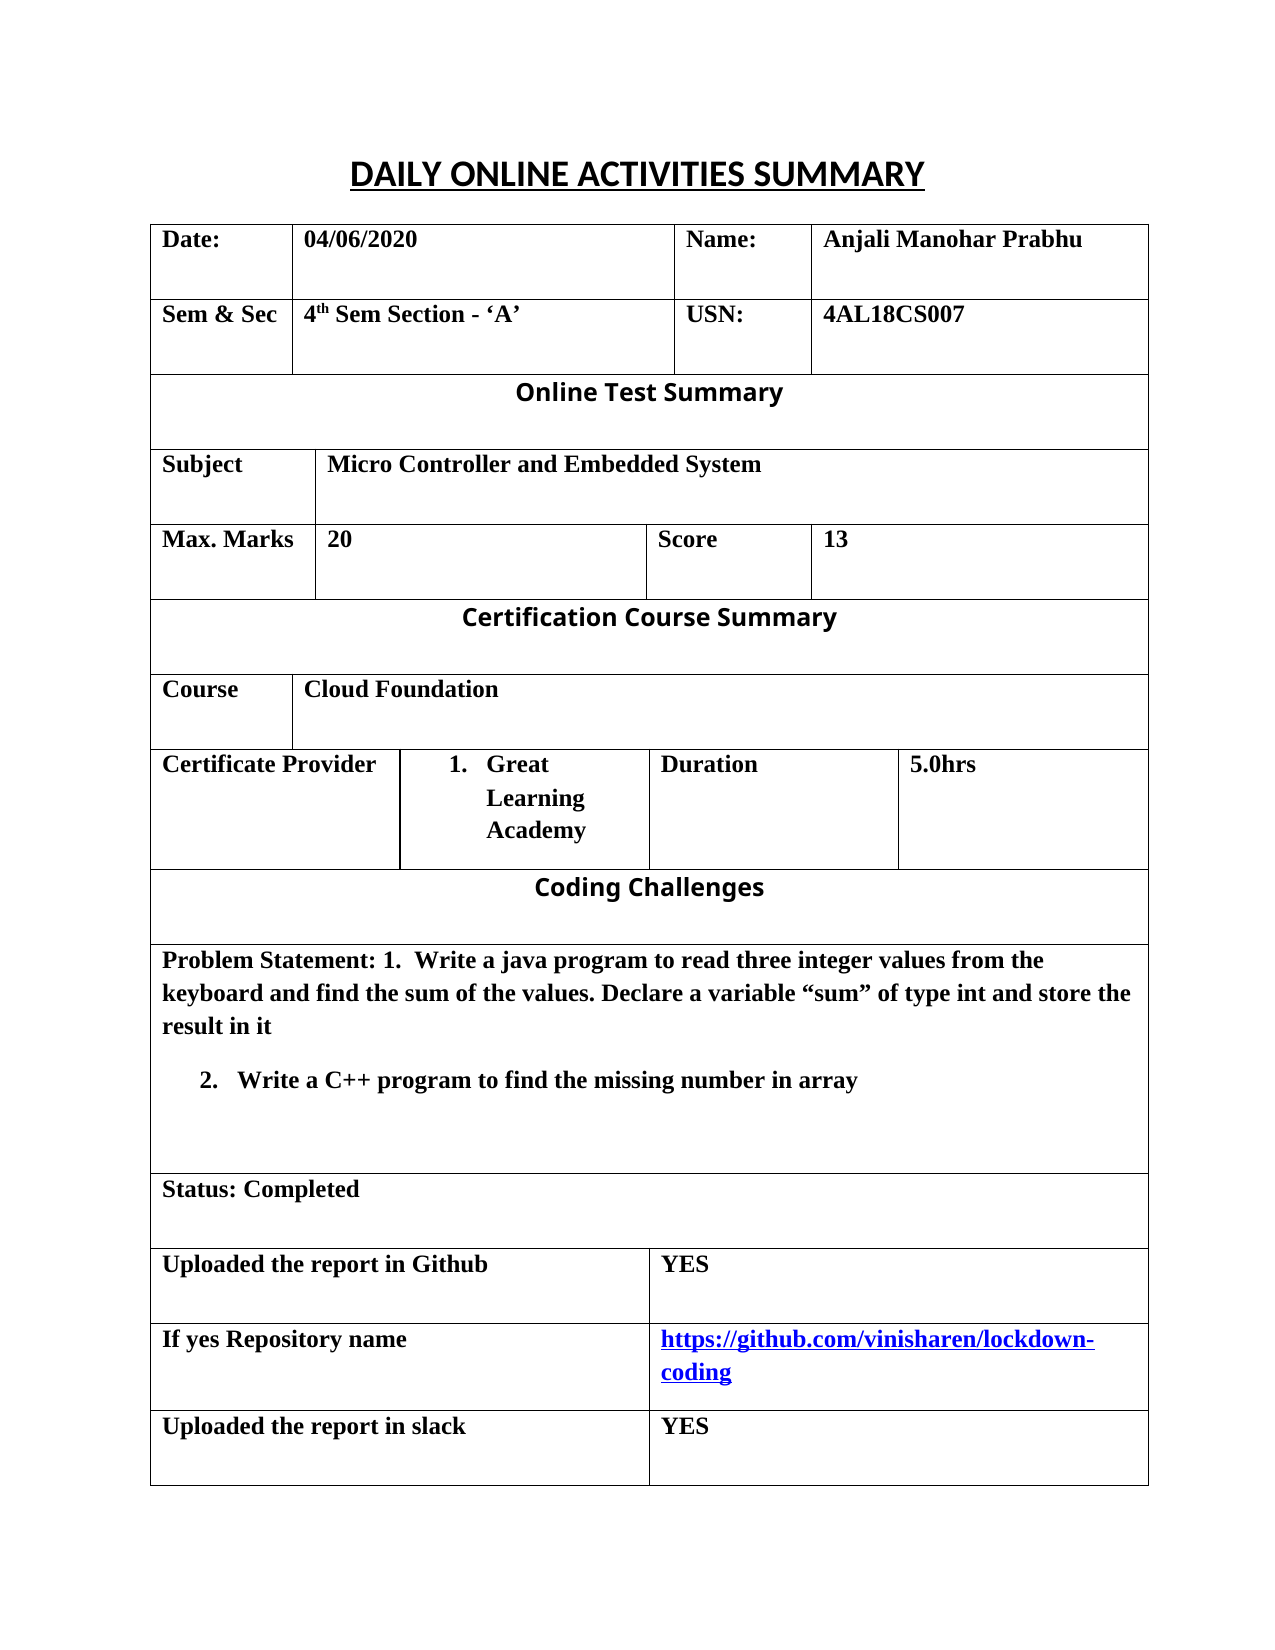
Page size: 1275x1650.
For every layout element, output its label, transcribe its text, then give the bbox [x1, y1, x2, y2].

table_cell Duration [650, 750, 898, 869]
table_cell Certificate Provider [151, 750, 399, 869]
table_cell Score [647, 525, 811, 598]
table_cell USN: [675, 300, 811, 373]
table_cell If yes Repository name [151, 1324, 649, 1410]
table_header Date: [151, 225, 292, 298]
table_cell Status: Completed [151, 1174, 1148, 1248]
table_cell Sem & Sec [151, 300, 292, 373]
table_cell Online Test Summary [151, 375, 1148, 448]
table_cell Uploaded the report in Github [151, 1249, 649, 1323]
table_cell 13 [812, 525, 1148, 598]
table_cell 4th Sem Section - ‘A’ [293, 300, 674, 373]
table_cell Coding Challenges [151, 870, 1148, 944]
table_cell https://github.com/vinisharen/lockdown-coding [650, 1324, 1148, 1410]
table_cell Course [151, 675, 292, 748]
table_header Name: [675, 225, 811, 298]
table_cell Problem Statement: 1. Write a java program to read three integer values from the keyboard and find the sum of the values. Declare a variable “sum” of type int and store the result in it Write a C++ program to find the missing number in array [151, 945, 1148, 1173]
table_cell Micro Controller and Embedded System [316, 450, 1148, 523]
table_cell Uploaded the report in slack [151, 1411, 649, 1485]
table_cell Subject [151, 450, 315, 523]
table_cell YES [650, 1249, 1148, 1323]
table_cell 5.0hrs [899, 750, 1148, 869]
table_cell Certification Course Summary [151, 600, 1148, 673]
table_header 04/06/2020 [293, 225, 674, 298]
text DAILY ONLINE ACTIVITIES SUMMARY [150, 150, 1125, 196]
table_cell YES [650, 1411, 1148, 1485]
table_cell 4AL18CS007 [812, 300, 1148, 373]
table_header Anjali Manohar Prabhu [812, 225, 1148, 298]
table_cell Great Learning Academy [401, 750, 649, 869]
table_cell 20 [316, 525, 646, 598]
table_cell Cloud Foundation [293, 675, 1148, 748]
table_cell Max. Marks [151, 525, 315, 598]
